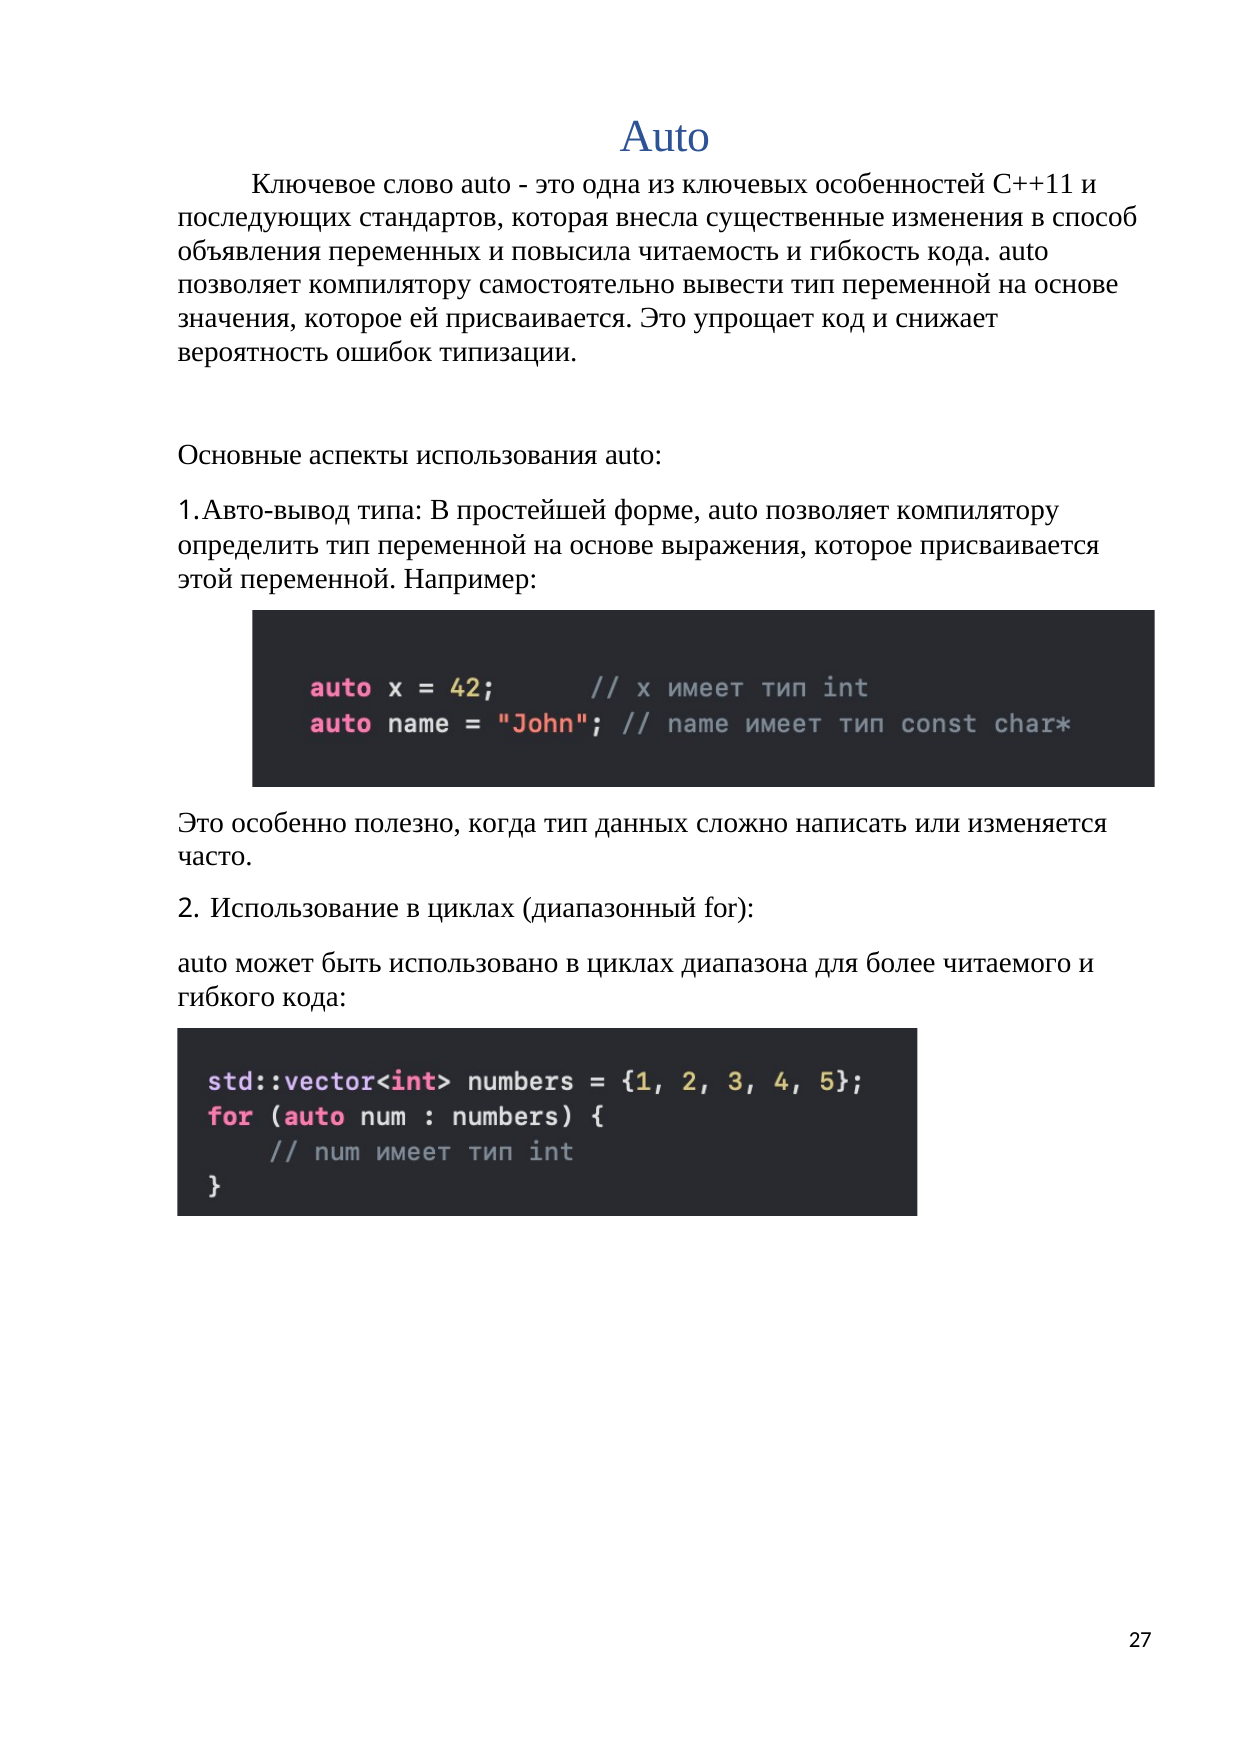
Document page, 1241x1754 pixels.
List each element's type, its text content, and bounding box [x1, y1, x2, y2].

picture [177, 1028, 918, 1216]
text Ключевое слово auto - это одна из ключевых особенностей C++11 и последующих стандартов, которая внесла существенные изменения в способ объявления переменных и повысила читаемость и гибкость кода. auto позволяет компилятору самостоятельно вывести тип переменной на основе значения, которое ей присваивается. Это упрощает код и снижает вероятность ошибок типизации. [177, 166, 1142, 367]
list Авто-вывод типа: В простейшей форме, auto позволяет компилятору определить тип переменной на основе выражения, которое присваивается этой переменной. Например: [177, 490, 1143, 594]
list Использование в циклах (диапазонный for): [177, 889, 1215, 926]
subtitle Auto [163, 108, 1166, 161]
text auto может быть использовано в циклах диапазона для более читаемого и гибкого кода: [177, 945, 1140, 1012]
picture [252, 610, 1155, 787]
text Основные аспекты использования auto: [177, 437, 1215, 471]
